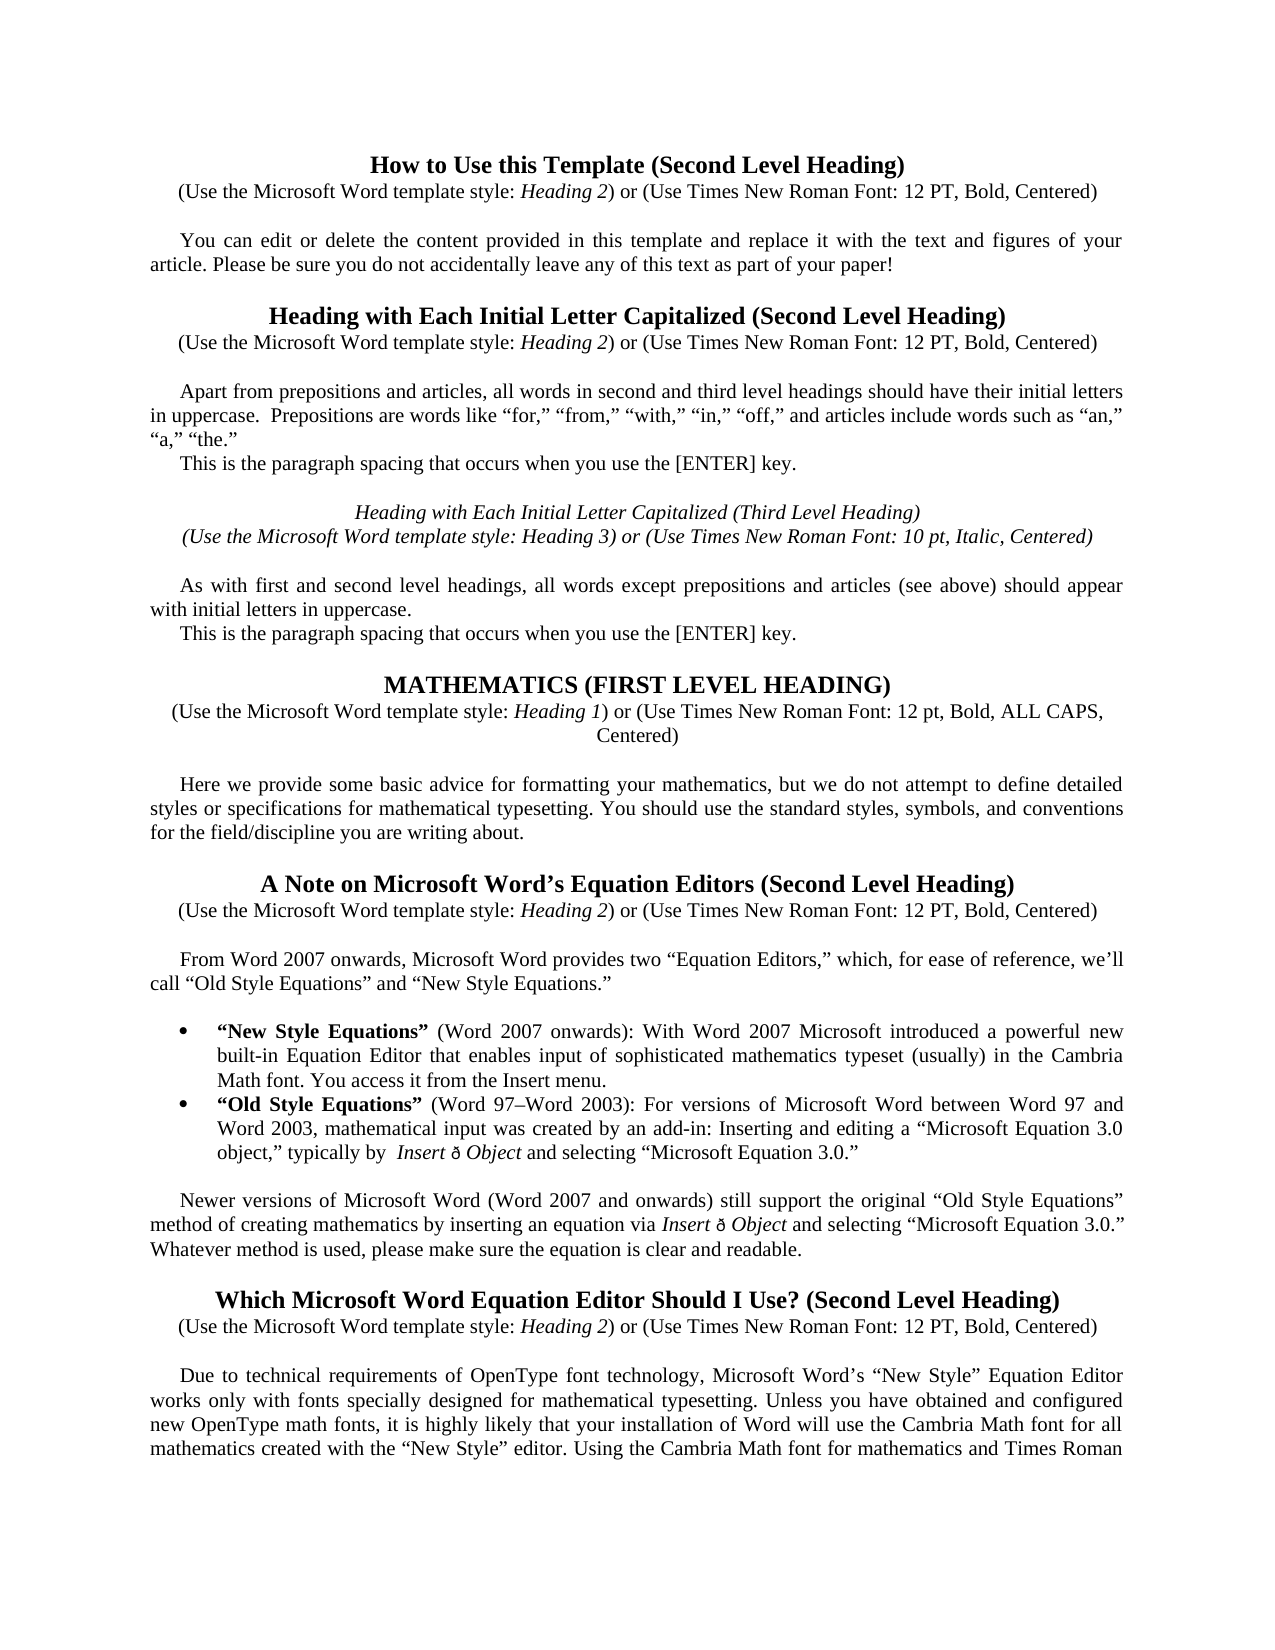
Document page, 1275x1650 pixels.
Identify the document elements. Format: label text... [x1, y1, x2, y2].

subtitle Heading with Each Initial Letter Capitalized (Second Level Heading) (Use the Microsoft Word template style: Heading 2) or (Use Times New Roman Font: 12 pt, Bold, Centered) [150, 301, 1125, 354]
list “Old Style Equations” (Word 97–Word 2003): For versions of Microsoft Word between Word 97 and Word 2003, mathematical input was created by an add-in: Inserting and editing a “Microsoft Equation 3.0 object,” typically by Insert ð Object and selecting “Microsoft Equation 3.0.” [179, 1092, 1125, 1164]
subtitle Which Microsoft Word Equation Editor Should I Use? (Second Level Heading) (Use the Microsoft Word template style: Heading 2) or (Use Times New Roman Font: 12 pt, Bold, Centered) [150, 1286, 1125, 1338]
text Newer versions of Microsoft Word (Word 2007 and onwards) still support the original “Old Style Equations” method of creating mathematics by inserting an equation via Insert ð Object and selecting “Microsoft Equation 3.0.” Whatever method is used, please make sure the equation is clear and readable. [150, 1188, 1125, 1261]
subtitle mathematics (first level heading) (Use the Microsoft Word template style: Heading 1) or (Use Times New Roman Font: 12 pt, Bold, ALL CAPS, Centered) [150, 670, 1125, 747]
subtitle A Note on Microsoft Word’s Equation Editors (Second Level Heading) (Use the Microsoft Word template style: Heading 2) or (Use Times New Roman Font: 12 pt, Bold, Centered) [150, 869, 1125, 922]
list “New Style Equations” (Word 2007 onwards): With Word 2007 Microsoft introduced a powerful new built-in Equation Editor that enables input of sophisticated mathematics typeset (usually) in the Cambria Math font. You access it from the Insert menu. [179, 1019, 1125, 1092]
text From Word 2007 onwards, Microsoft Word provides two “Equation Editors,” which, for ease of reference, we’ll call “Old Style Equations” and “New Style Equations.” [150, 947, 1125, 995]
text Apart from prepositions and articles, all words in second and third level headings should have their initial letters in uppercase. Prepositions are words like “for,” “from,” “with,” “in,” “off,” and articles include words such as “an,” “a,” “the.” [150, 379, 1125, 451]
text Here we provide some basic advice for formatting your mathematics, but we do not attempt to define detailed styles or specifications for mathematical typesetting. You should use the standard styles, symbols, and conventions for the field/discipline you are writing about. [150, 772, 1125, 844]
text As with first and second level headings, all words except prepositions and articles (see above) should appear with initial letters in uppercase. [150, 573, 1125, 621]
subtitle How to Use this Template (Second Level Heading) (Use the Microsoft Word template style: Heading 2) or (Use Times New Roman Font: 12 pt, Bold, Centered) [150, 150, 1125, 203]
text You can edit or delete the content provided in this template and replace it with the text and figures of your article. Please be sure you do not accidentally leave any of this text as part of your paper! [150, 228, 1125, 276]
text This is the paragraph spacing that occurs when you use the [ENTER] key. [150, 621, 1125, 645]
subtitle Heading with Each Initial Letter Capitalized (Third Level Heading) (Use the Microsoft Word template style: Heading 3) or (Use Times New Roman Font: 10 pt, Italic, Centered) [150, 500, 1125, 548]
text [150, 1363, 1125, 1460]
text This is the paragraph spacing that occurs when you use the [ENTER] key. [150, 451, 1125, 475]
